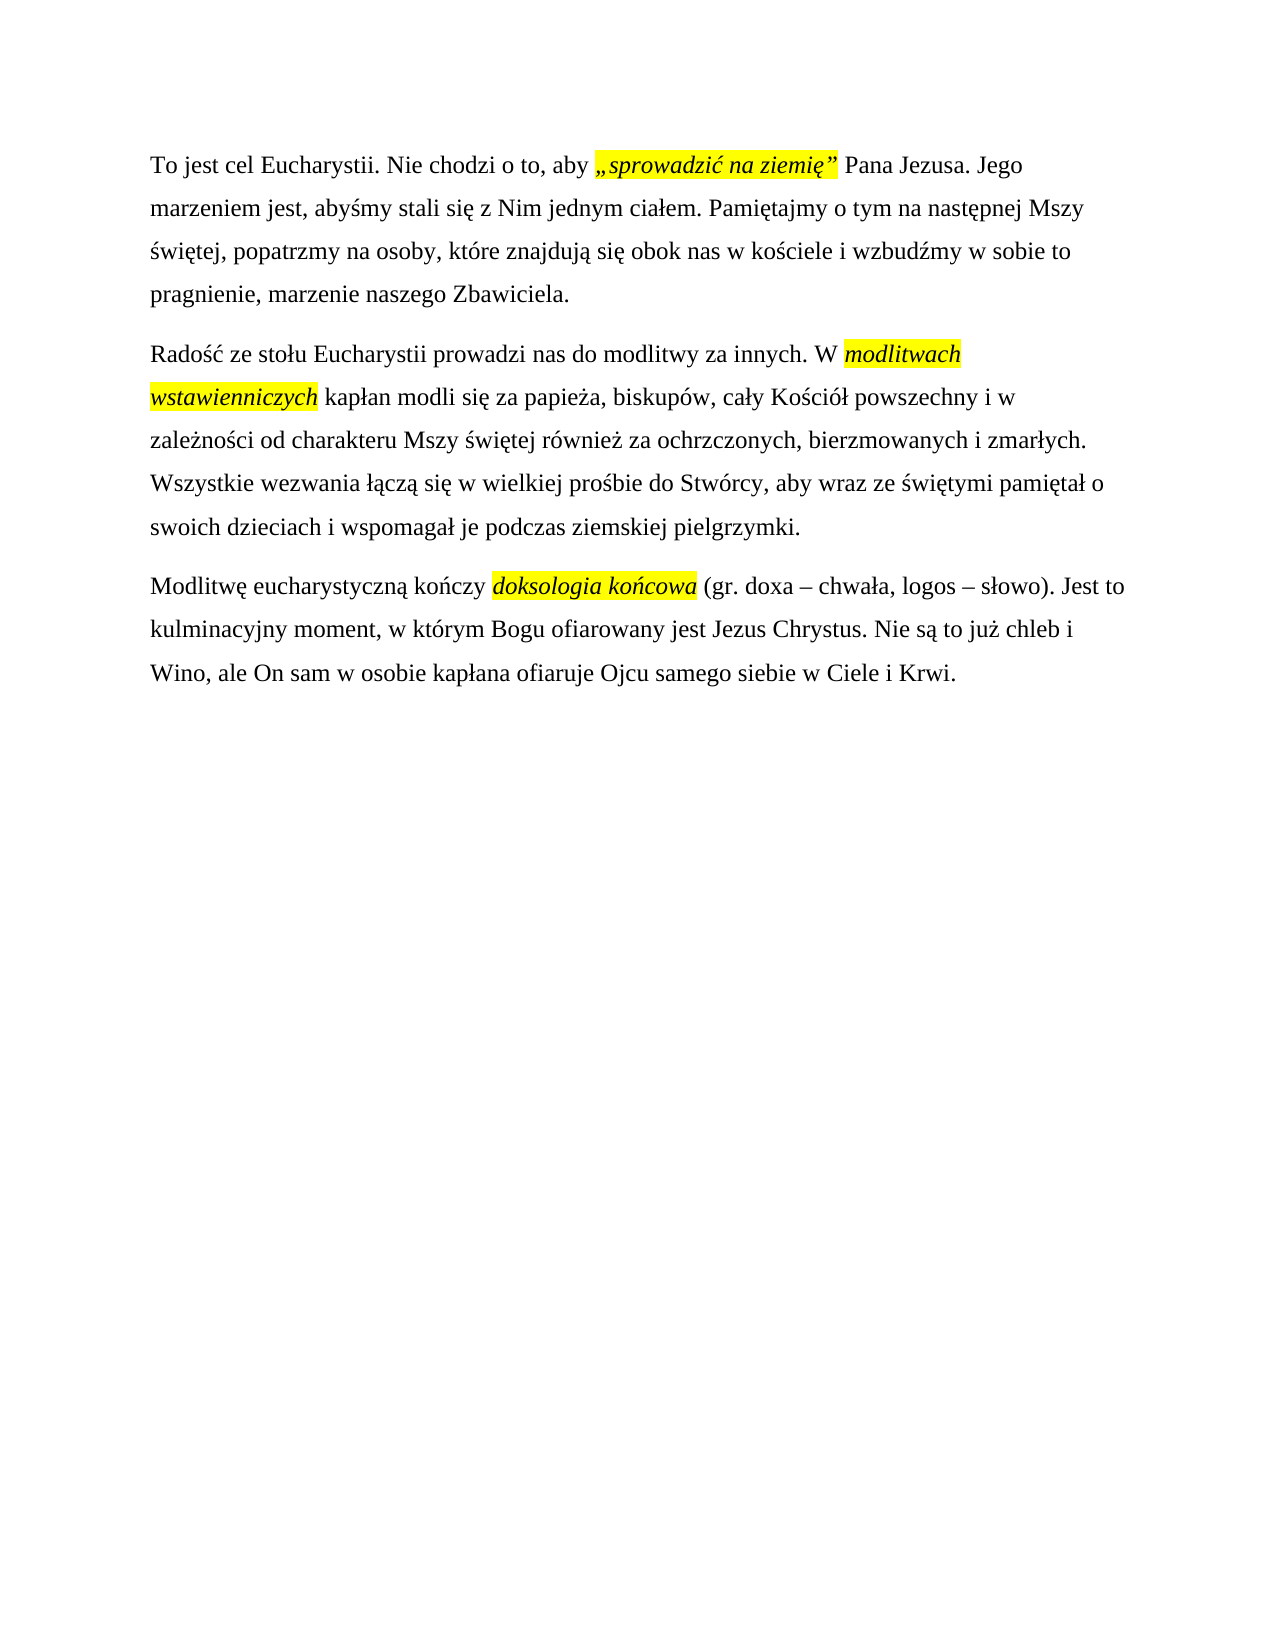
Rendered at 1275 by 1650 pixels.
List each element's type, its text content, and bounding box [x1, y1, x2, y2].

text Radość ze stołu Eucharystii prowadzi nas do modlitwy za innych. W modlitwach wstawienniczych kapłan modli się za papieża, biskupów, cały Kościół powszechny i w zależności od charakteru Mszy świętej również za ochrzczonych, bierzmowanych i zmarłych. Wszystkie wezwania łączą się w wielkiej prośbie do Stwórcy, aby wraz ze świętymi pamiętał o swoich dzieciach i wspomagał je podczas ziemskiej pielgrzymki. [150, 339, 1125, 540]
text Modlitwę eucharystyczną kończy doksologia końcowa (gr. doxa – chwała, logos – słowo). Jest to kulminacyjny moment, w którym Bogu ofiarowany jest Jezus Chrystus. Nie są to już chleb i Wino, ale On sam w osobie kapłana ofiaruje Ojcu samego siebie w Ciele i Krwi. [150, 571, 1125, 686]
text To jest cel Eucharystii. Nie chodzi o to, aby „sprowadzić na ziemię” Pana Jezusa. Jego marzeniem jest, abyśmy stali się z Nim jednym ciałem. Pamiętajmy o tym na następnej Mszy świętej, popatrzmy na osoby, które znajdują się obok nas w kościele i wzbudźmy w sobie to pragnienie, marzenie naszego Zbawiciela. [150, 150, 1125, 308]
